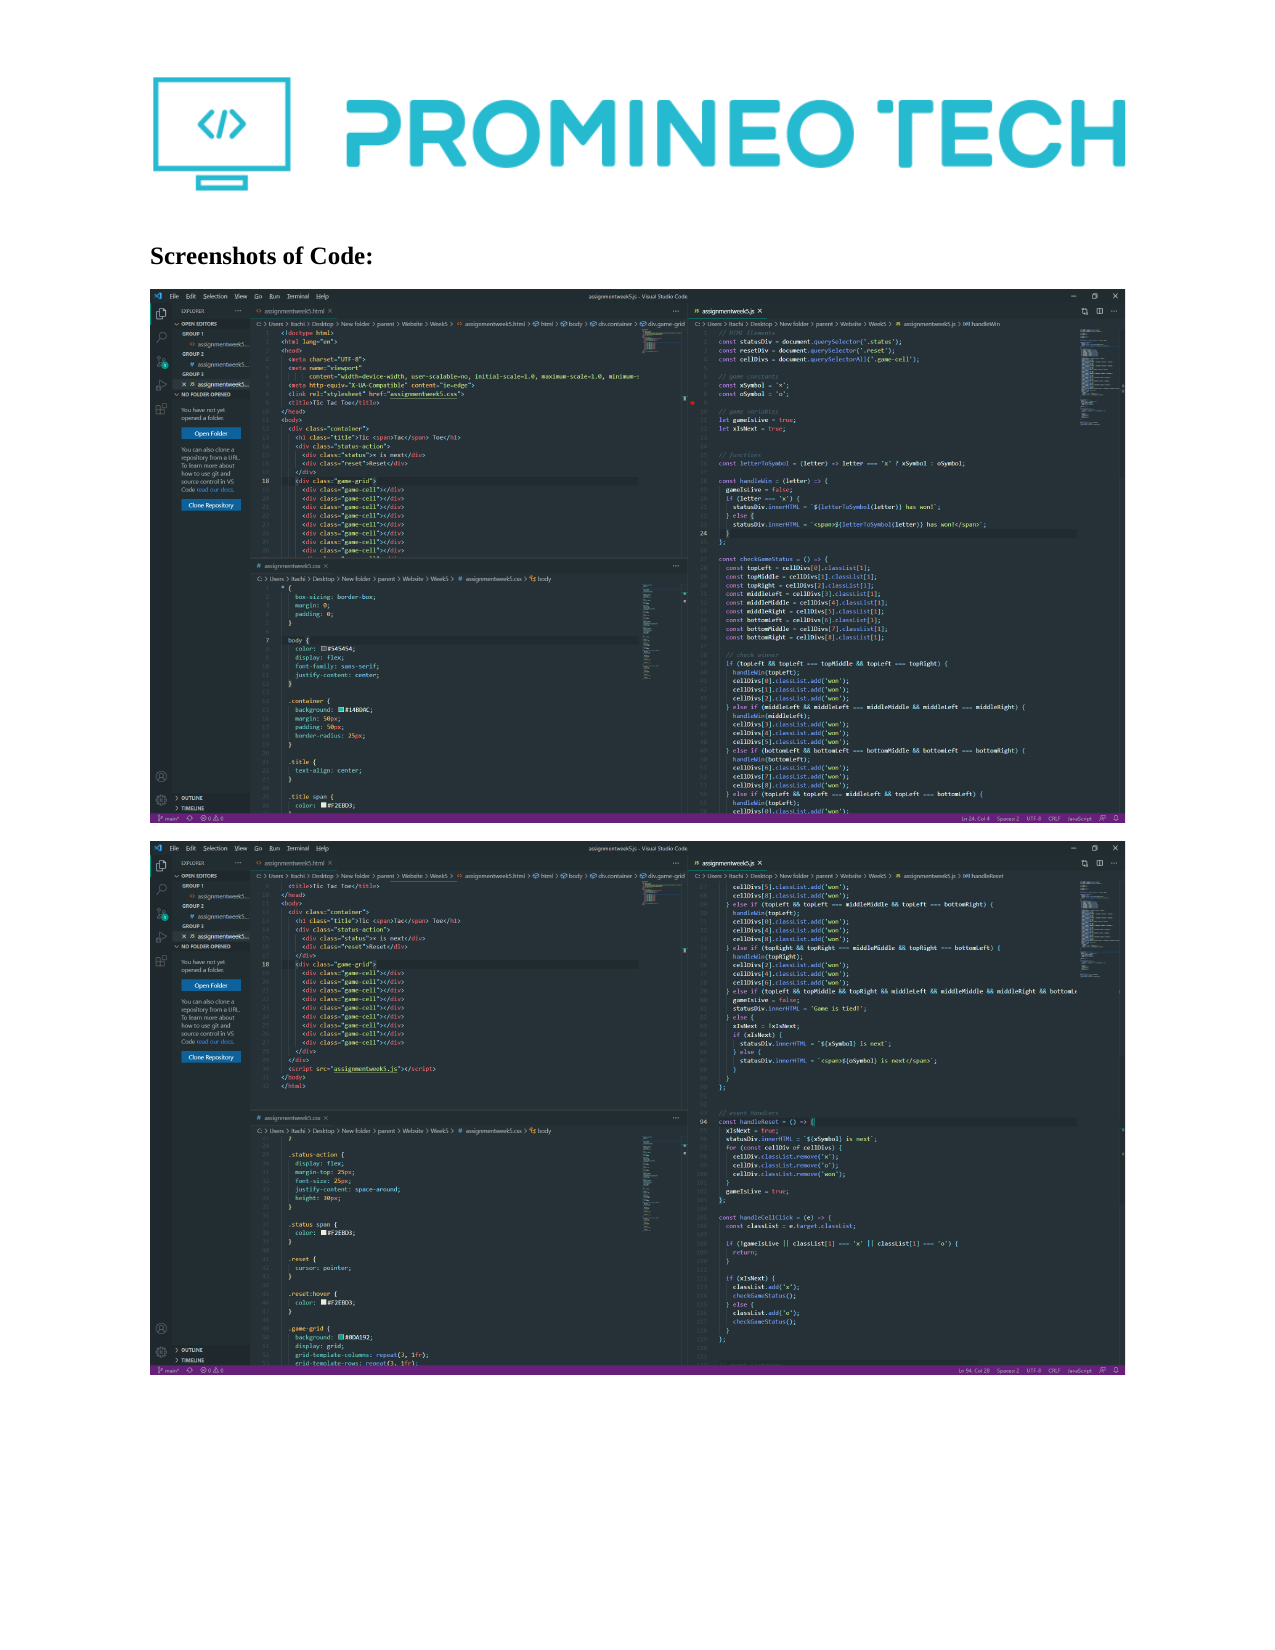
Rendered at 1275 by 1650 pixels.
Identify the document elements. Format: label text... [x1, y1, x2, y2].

picture [150, 841, 1125, 1375]
picture [150, 75, 1125, 194]
picture [150, 289, 1125, 823]
text Screenshots of Code: [150, 241, 1125, 270]
